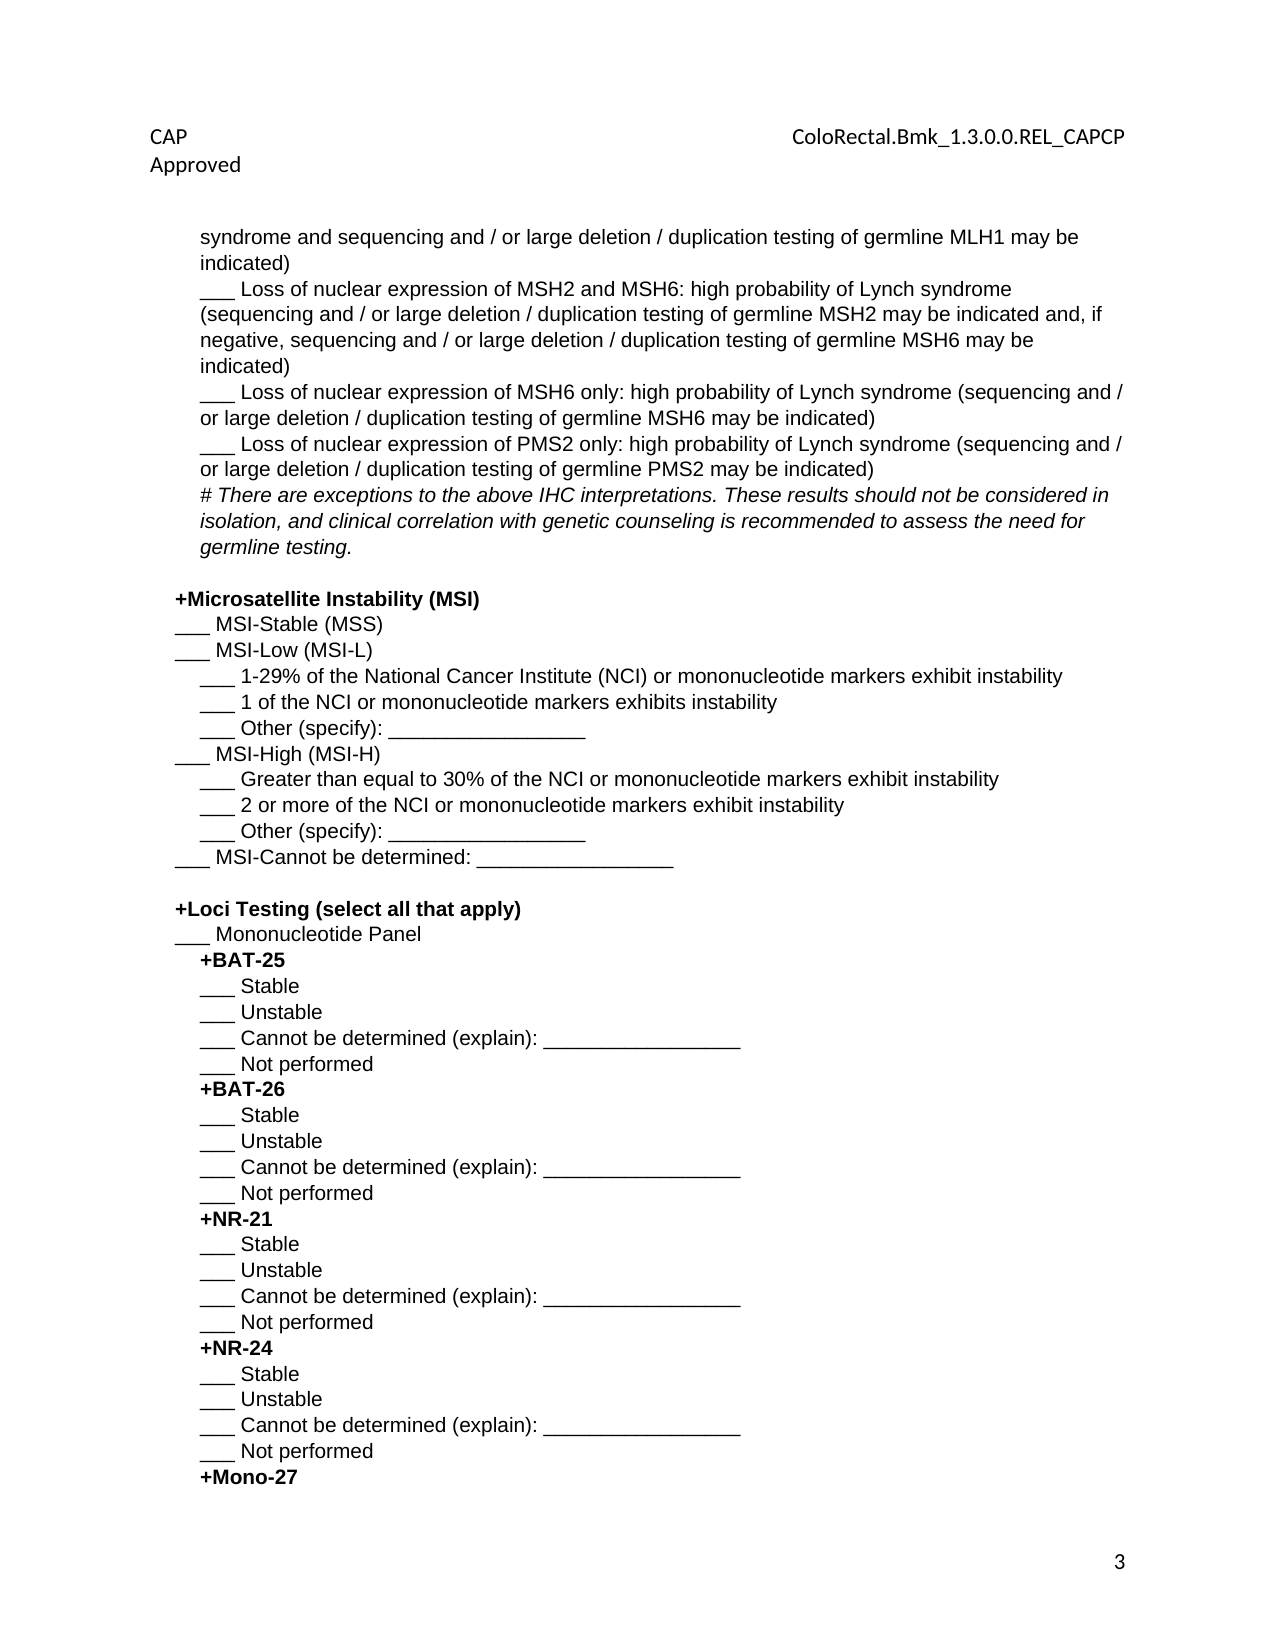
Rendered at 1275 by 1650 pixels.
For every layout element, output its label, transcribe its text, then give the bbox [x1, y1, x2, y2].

text ___ Unstable [150, 1387, 1125, 1411]
text ___ Not performed [150, 1181, 1125, 1204]
text ___ Stable [150, 1361, 1125, 1385]
text ___ 1-29% of the National Cancer Institute (NCI) or mononucleotide markers exhibit instability [150, 664, 1125, 688]
text ___ Stable [150, 974, 1125, 998]
text +Loci Testing (select all that apply) [150, 896, 1125, 920]
text ___ Not performed [150, 1310, 1125, 1334]
text ___ Stable [150, 1232, 1125, 1256]
text +BAT-26 [150, 1077, 1125, 1101]
text ___ Cannot be determined (explain): _________________ [150, 1155, 1125, 1179]
text ___ MSI-Cannot be determined: _________________ [150, 845, 1125, 869]
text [150, 1284, 1125, 1308]
text ___ Not performed [150, 1051, 1125, 1075]
text ___ Unstable [150, 1129, 1125, 1153]
text ___ 1 of the NCI or mononucleotide markers exhibits instability [150, 690, 1125, 714]
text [200, 225, 1125, 274]
text +BAT-25 [150, 948, 1125, 972]
text ___ MSI-High (MSI-H) [150, 741, 1125, 765]
text ___ MSI-Stable (MSS) [150, 612, 1125, 636]
text +Mono-27 [150, 1465, 1125, 1489]
text ___ 2 or more of the NCI or mononucleotide markers exhibit instability [150, 793, 1125, 817]
text ___ Unstable [150, 1000, 1125, 1024]
text ___ Other (specify): _________________ [150, 716, 1125, 739]
text +Microsatellite Instability (MSI) [150, 586, 1125, 610]
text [150, 1413, 1125, 1437]
text # There are exceptions to the above IHC interpretations. These results should not be considered in isolation, and clinical correlation with genetic counseling is recommended to assess the need for germline testing. [200, 483, 1125, 559]
text ___ Mononucleotide Panel [150, 922, 1125, 946]
text +NR-21 [150, 1206, 1125, 1230]
text ___ MSI-Low (MSI-L) [150, 638, 1125, 662]
text ___ Other (specify): _________________ [150, 819, 1125, 843]
text ___ Loss of nuclear expression of PMS2 only: high probability of Lynch syndrome (sequencing and / or large deletion / duplication testing of germline PMS2 may be indicated) [200, 431, 1125, 481]
text ___ Not performed [150, 1439, 1125, 1463]
text ___ Stable [150, 1103, 1125, 1127]
text +NR-24 [150, 1336, 1125, 1359]
text ___ Unstable [150, 1258, 1125, 1282]
text ___ Loss of nuclear expression of MSH6 only: high probability of Lynch syndrome (sequencing and / or large deletion / duplication testing of germline MSH6 may be indicated) [200, 380, 1125, 429]
text ___ Greater than equal to 30% of the NCI or mononucleotide markers exhibit instability [150, 767, 1125, 791]
text ___ Cannot be determined (explain): _________________ [150, 1026, 1125, 1049]
text ___ Loss of nuclear expression of MSH2 and MSH6: high probability of Lynch syndrome (sequencing and / or large deletion / duplication testing of germline MSH2 may be indicated and, if negative, sequencing and / or large deletion / duplication testing of germline MSH6 may be indicated) [200, 276, 1125, 378]
